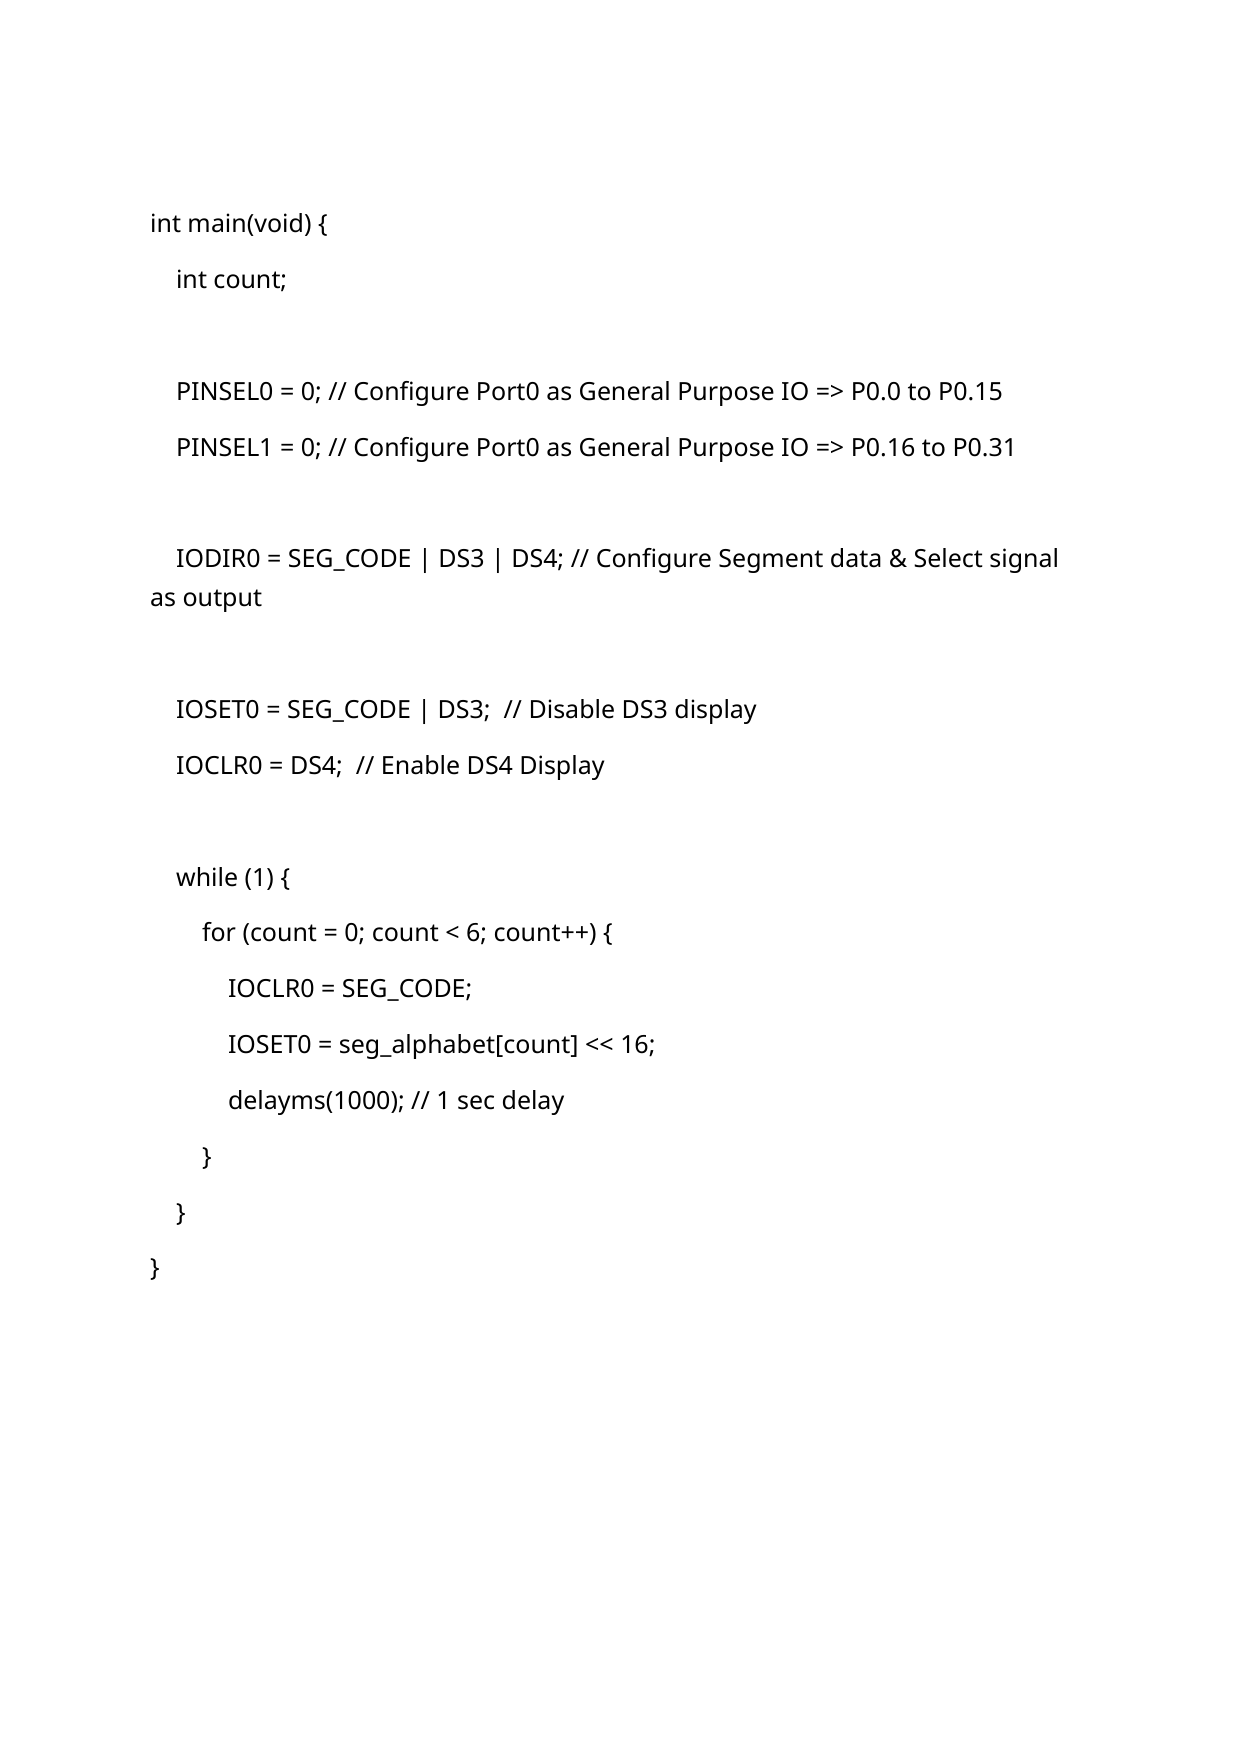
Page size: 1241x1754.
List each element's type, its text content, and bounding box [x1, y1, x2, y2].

text } [150, 1138, 1090, 1172]
text IOCLR0 = SEG_CODE; [150, 971, 1090, 1005]
text } [150, 1194, 1090, 1228]
text while (1) { [150, 859, 1090, 893]
text } [150, 1250, 1090, 1284]
text IOSET0 = seg_alphabet[count] << 16; [150, 1027, 1090, 1061]
text IODIR0 = SEG_CODE | DS3 | DS4; // Configure Segment data & Select signal as output [150, 541, 1090, 614]
text for (count = 0; count < 6; count++) { [150, 915, 1090, 949]
text int count; [150, 262, 1090, 296]
text IOCLR0 = DS4; // Enable DS4 Display [150, 747, 1090, 782]
text PINSEL0 = 0; // Configure Port0 as General Purpose IO => P0.0 to P0.15 [150, 373, 1090, 407]
text int main(void) { [150, 206, 1090, 240]
text PINSEL1 = 0; // Configure Port0 as General Purpose IO => P0.16 to P0.31 [150, 429, 1090, 463]
text delayms(1000); // 1 sec delay [150, 1082, 1090, 1117]
text IOSET0 = SEG_CODE | DS3; // Disable DS3 display [150, 692, 1090, 726]
